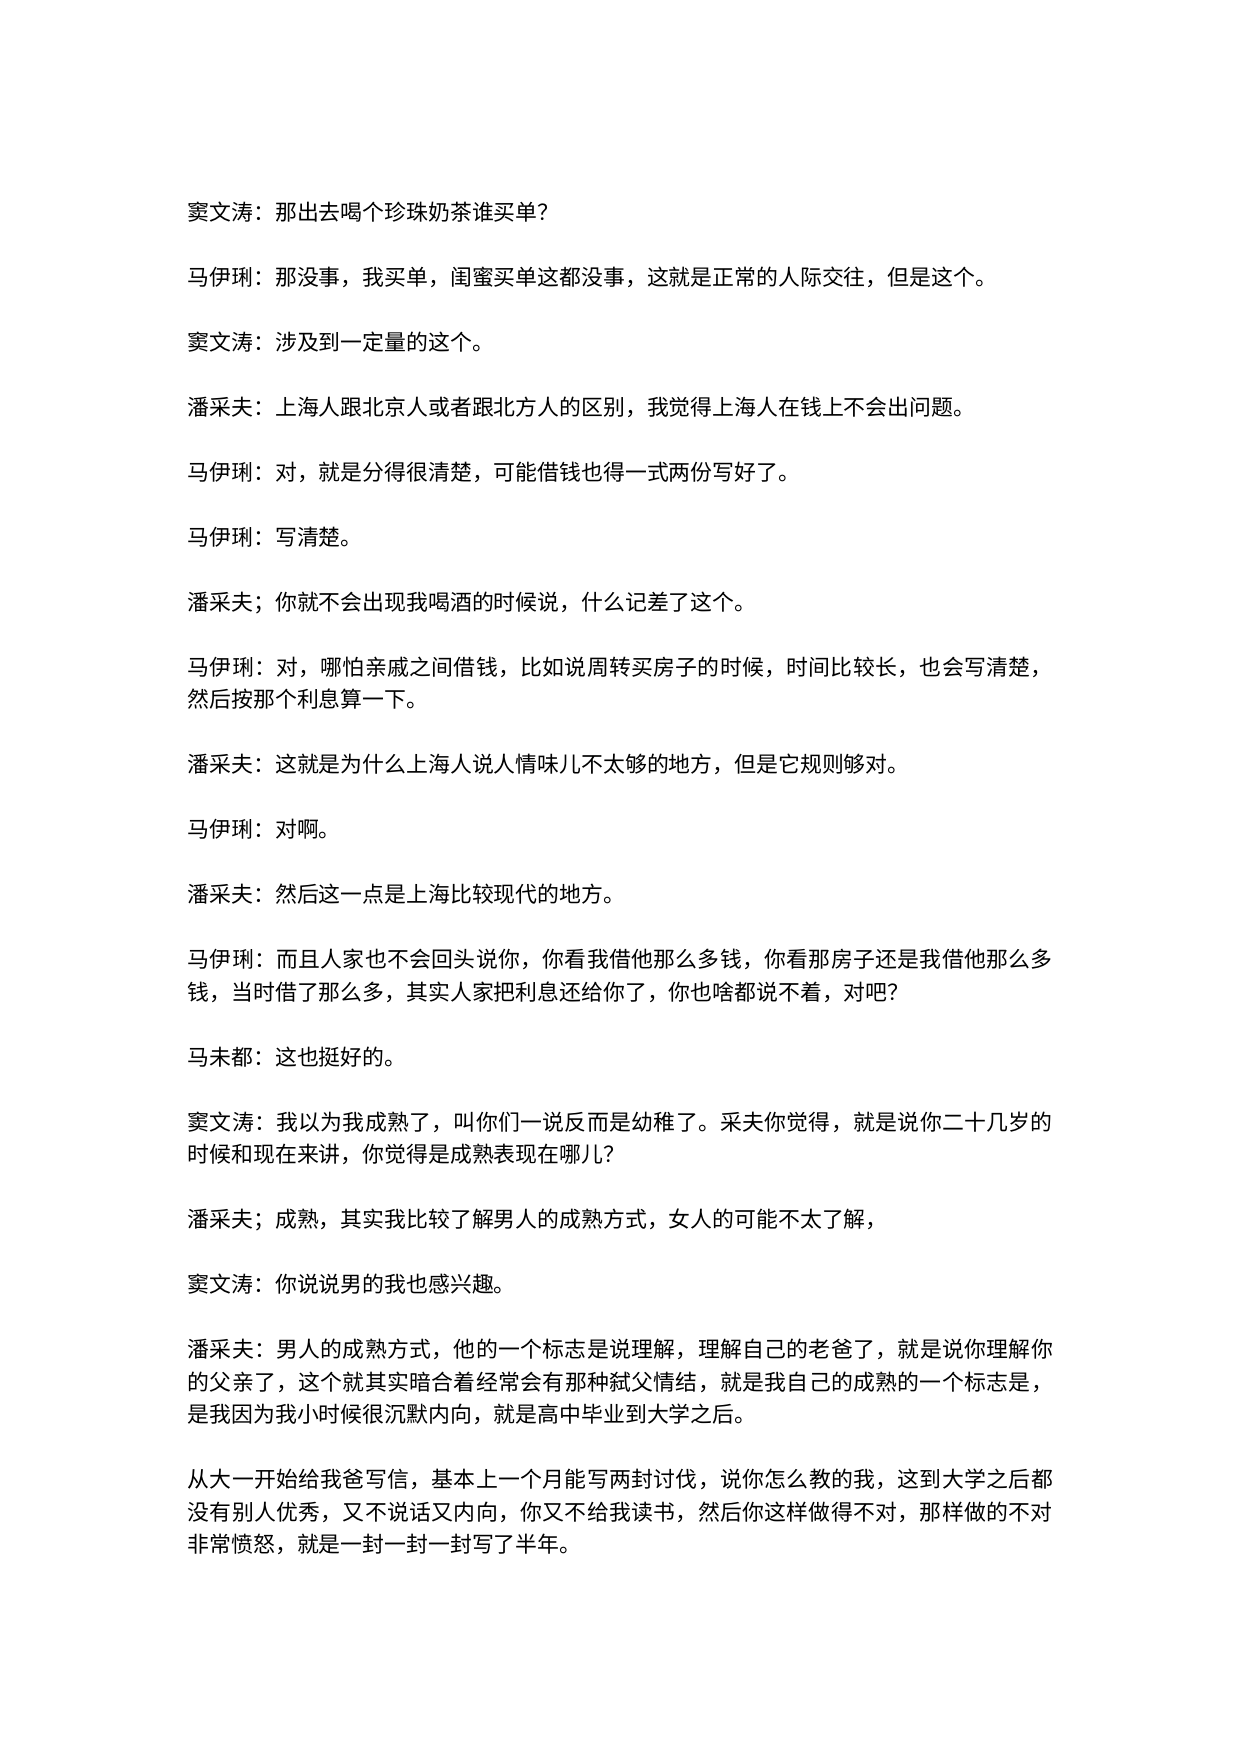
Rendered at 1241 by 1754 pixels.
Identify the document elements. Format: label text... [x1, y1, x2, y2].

text 窦文涛：涉及到一定量的这个。 [187, 324, 1053, 357]
text 马伊琍：对，就是分得很清楚，可能借钱也得一式两份写好了。 [187, 454, 1053, 487]
text 潘采夫：这就是为什么上海人说人情味儿不太够的地方，但是它规则够对。 [187, 747, 1053, 779]
text 窦文涛：你说说男的我也感兴趣。 [187, 1267, 1053, 1299]
text 潘采夫：然后这一点是上海比较现代的地方。 [187, 877, 1053, 909]
text 马伊琍：而且人家也不会回头说你，你看我借他那么多钱，你看那房子还是我借他那么多钱，当时借了那么多，其实人家把利息还给你了，你也啥都说不着，对吧？ [187, 942, 1053, 1007]
text 窦文涛：那出去喝个珍珠奶茶谁买单？ [187, 194, 1053, 227]
text 马伊琍：那没事，我买单，闺蜜买单这都没事，这就是正常的人际交往，但是这个。 [187, 259, 1053, 292]
text 马伊琍：写清楚。 [187, 519, 1053, 552]
text 潘采夫；你就不会出现我喝酒的时候说，什么记差了这个。 [187, 584, 1053, 617]
text 从大一开始给我爸写信，基本上一个月能写两封讨伐，说你怎么教的我，这到大学之后都没有别人优秀，又不说话又内向，你又不给我读书，然后你这样做得不对，那样做的不对，非常愤怒，就是一封一封一封写了半年。 [187, 1462, 1053, 1559]
text 窦文涛：我以为我成熟了，叫你们一说反而是幼稚了。采夫你觉得，就是说你二十几岁的时候和现在来讲，你觉得是成熟表现在哪儿？ [187, 1104, 1053, 1169]
text 潘采夫：男人的成熟方式，他的一个标志是说理解，理解自己的老爸了，就是说你理解你的父亲了，这个就其实暗合着经常会有那种弑父情结，就是我自己的成熟的一个标志是，是我因为我小时候很沉默内向，就是高中毕业到大学之后。 [187, 1332, 1053, 1429]
text 马伊琍：对啊。 [187, 812, 1053, 844]
text 马伊琍：对，哪怕亲戚之间借钱，比如说周转买房子的时候，时间比较长，也会写清楚，然后按那个利息算一下。 [187, 649, 1053, 714]
text 潘采夫：上海人跟北京人或者跟北方人的区别，我觉得上海人在钱上不会出问题。 [187, 389, 1053, 422]
text 马未都：这也挺好的。 [187, 1039, 1053, 1072]
text 潘采夫；成熟，其实我比较了解男人的成熟方式，女人的可能不太了解， [187, 1202, 1053, 1234]
